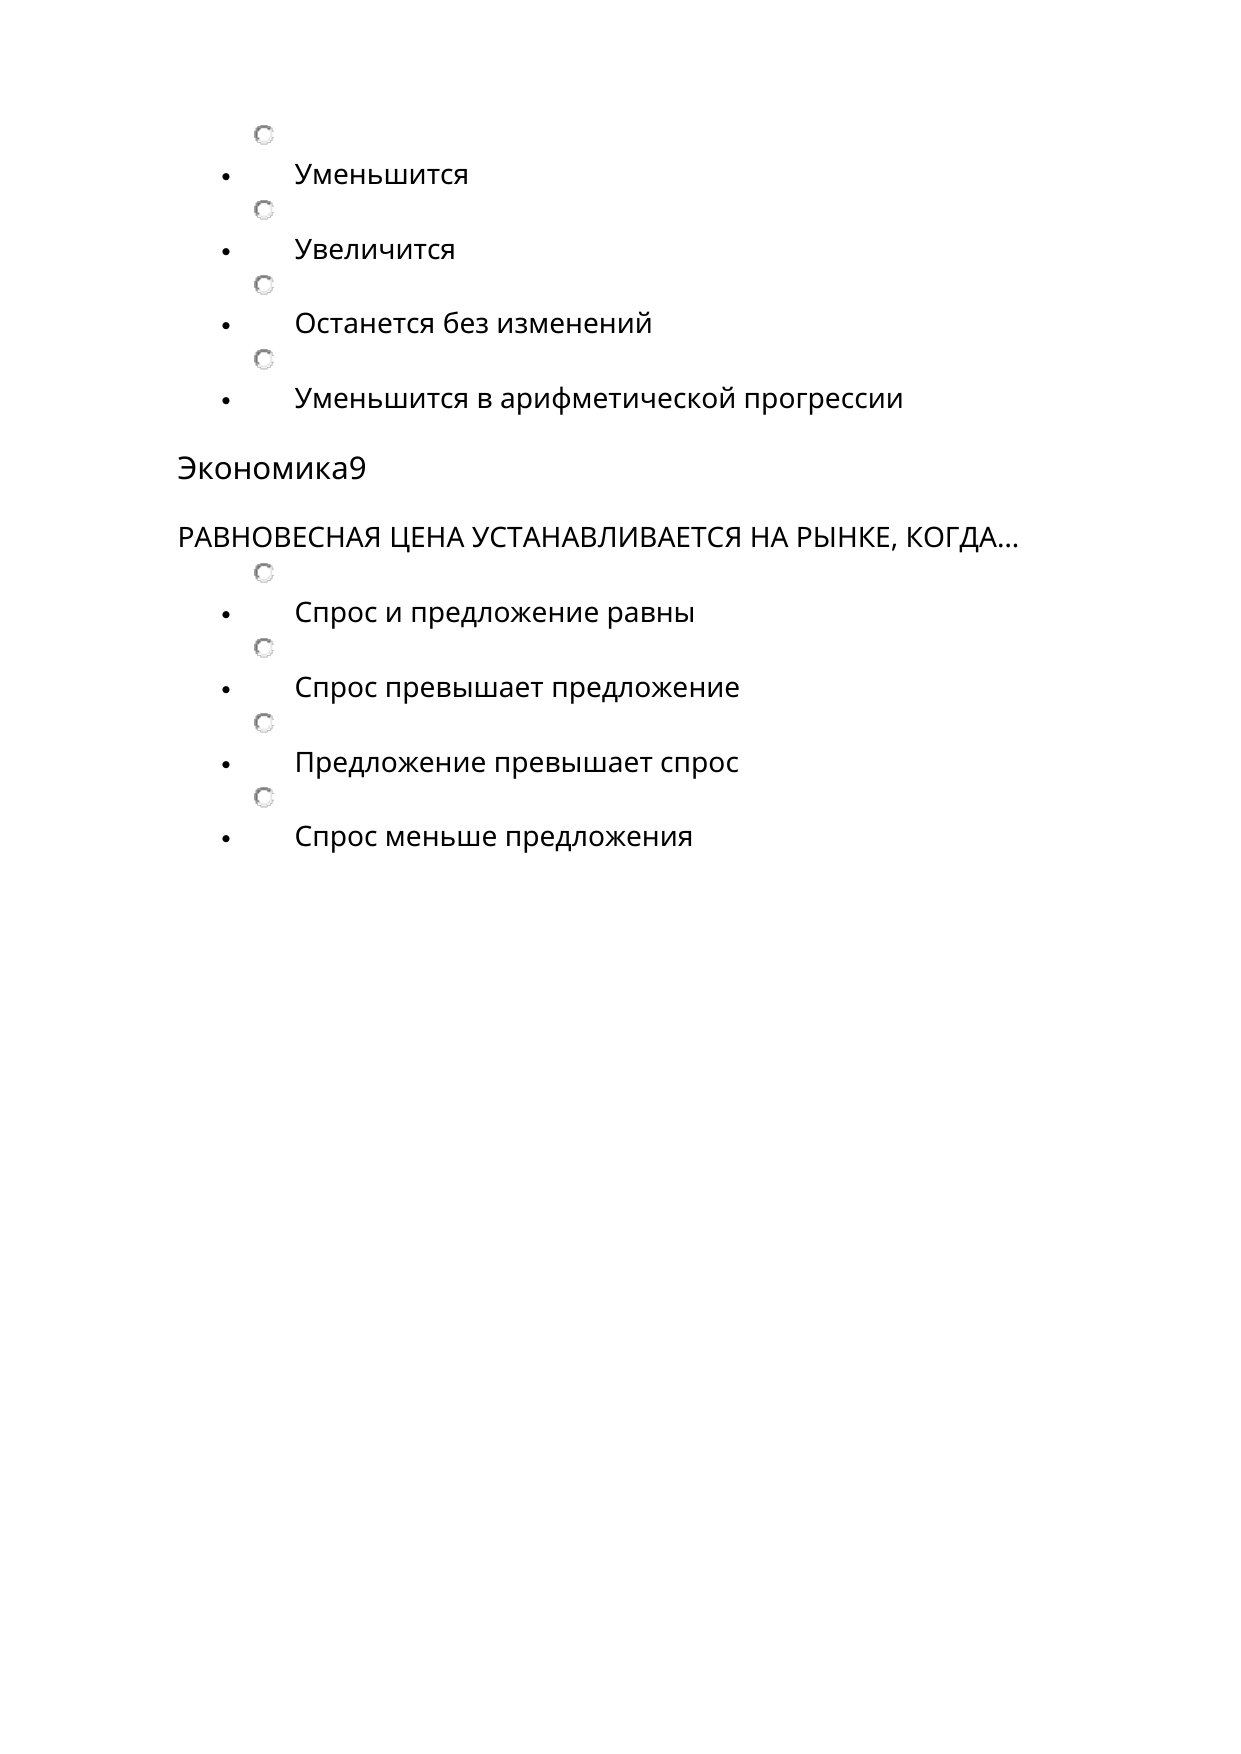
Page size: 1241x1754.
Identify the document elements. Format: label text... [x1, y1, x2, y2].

text Экономика9 [177, 446, 1152, 489]
list Спрос и предложение равны [222, 556, 1152, 631]
list Уменьшится [222, 118, 1152, 193]
list Спрос превышает предложение [222, 631, 1152, 706]
list Останется без изменений [222, 267, 1152, 342]
list Уменьшится в арифметической прогрессии [222, 342, 1152, 417]
list Предложение превышает спрос [222, 706, 1152, 780]
text РАВНОВЕСНАЯ ЦЕНА УСТАНАВЛИВАЕТСЯ НА РЫНКЕ, КОГДА… [177, 518, 1152, 556]
list Увеличится [222, 193, 1152, 267]
list Спрос меньше предложения [222, 780, 1152, 855]
